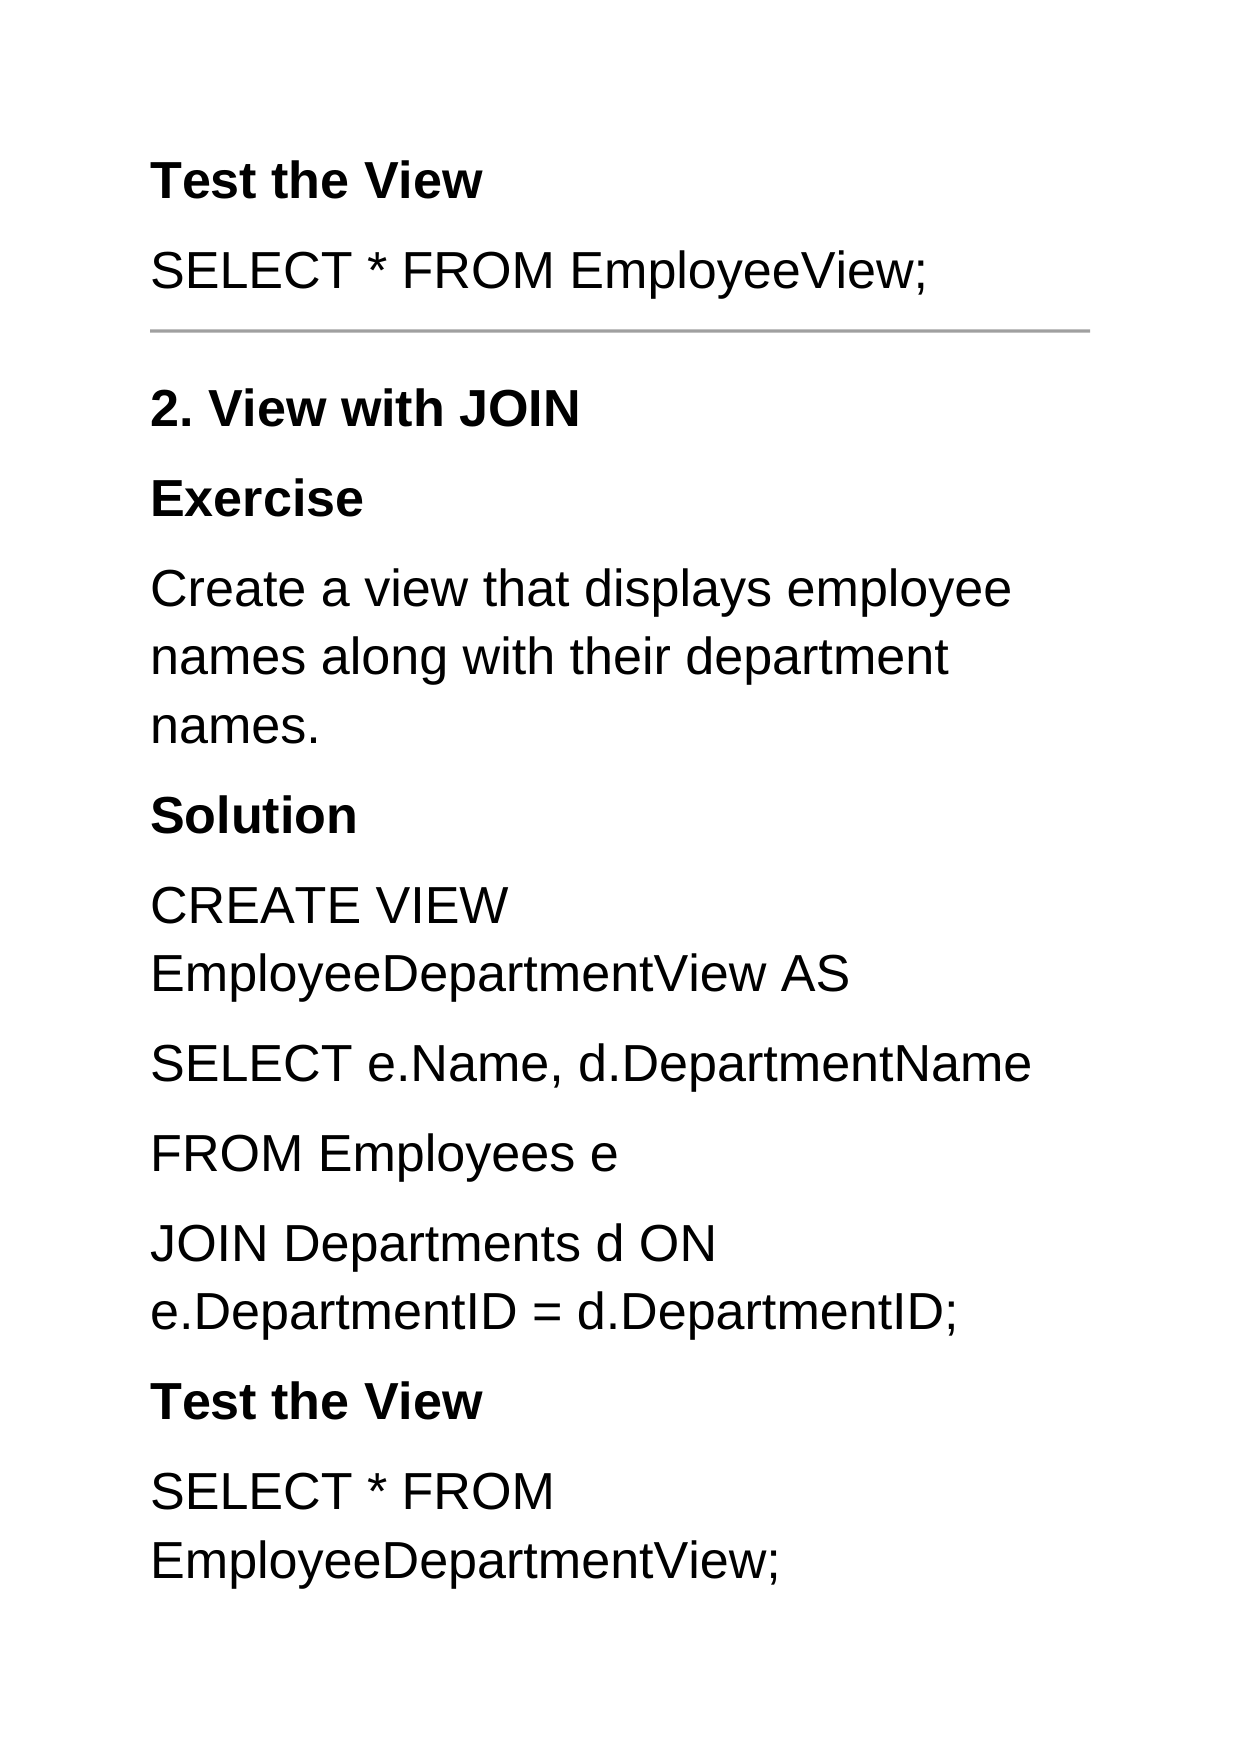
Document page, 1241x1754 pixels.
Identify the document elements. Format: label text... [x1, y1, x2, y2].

text FROM Employees e [150, 1122, 1090, 1182]
text CREATE VIEW EmployeeDepartmentView AS [150, 874, 1090, 1003]
text SELECT * FROM EmployeeDepartmentView; [150, 1460, 1090, 1589]
text Test the View [150, 1371, 1090, 1431]
text Solution [150, 784, 1090, 844]
text SELECT e.Name, d.DepartmentName [150, 1033, 1090, 1093]
text 2. View with JOIN [150, 378, 1090, 438]
text JOIN Departments d ON e.DepartmentID = d.DepartmentID; [150, 1212, 1090, 1341]
text Exercise [150, 467, 1090, 527]
text Test the View [150, 150, 1090, 210]
text SELECT * FROM EmployeeView; [150, 240, 1090, 299]
text Create a view that displays employee names along with their department names. [150, 557, 1090, 755]
